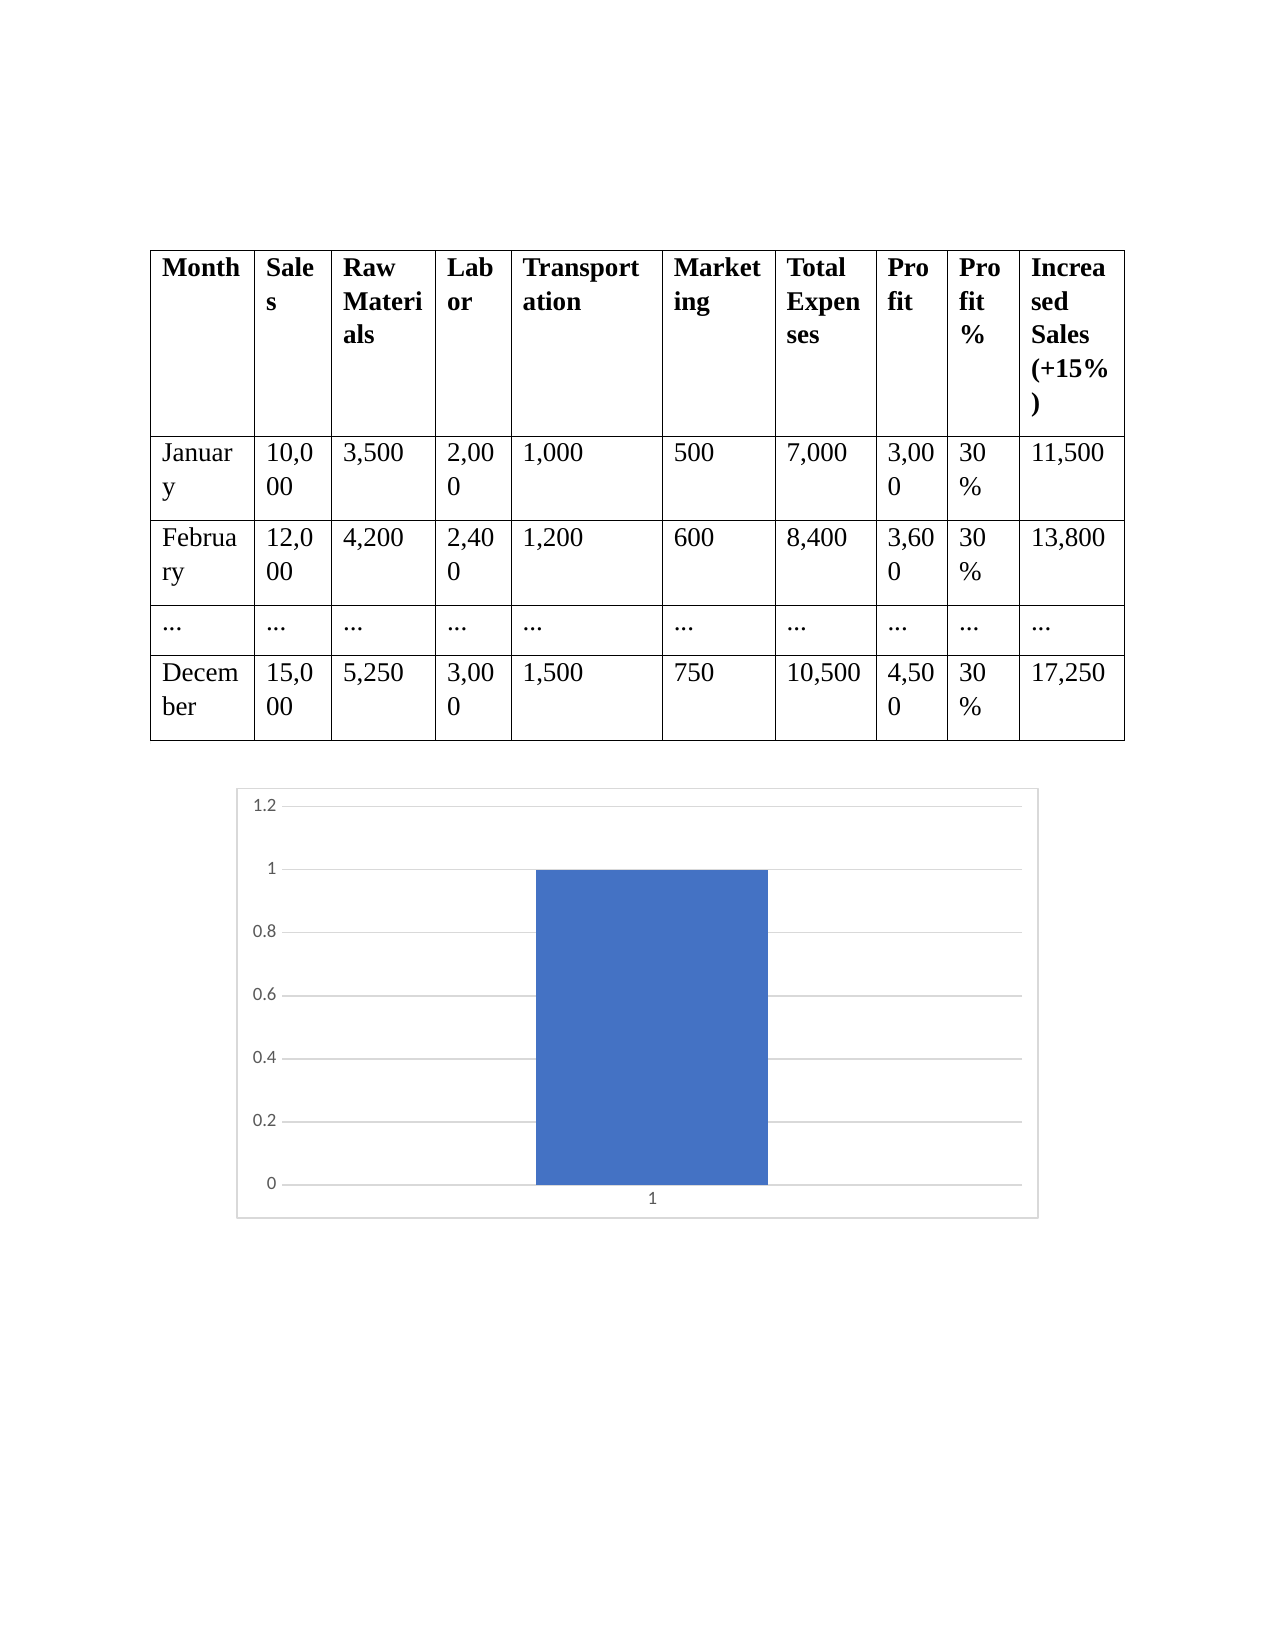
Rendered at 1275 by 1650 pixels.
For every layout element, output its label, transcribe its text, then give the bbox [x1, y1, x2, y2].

table_header Labor [436, 251, 511, 436]
table_header Profit % [948, 251, 1019, 436]
table_cell 2,000 [436, 437, 511, 520]
table_cell 3,000 [877, 437, 947, 520]
table_cell 5,250 [332, 656, 435, 740]
table_cell 4,200 [332, 521, 435, 604]
table_cell 10,500 [776, 656, 876, 740]
table_cell 7,000 [776, 437, 876, 520]
table_cell 600 [663, 521, 775, 604]
table_cell 30% [948, 437, 1019, 520]
table_cell ... [1020, 606, 1124, 655]
table_cell 750 [663, 656, 775, 740]
table_cell 15,000 [255, 656, 331, 740]
table_cell 13,800 [1020, 521, 1124, 604]
table_cell ... [877, 606, 947, 655]
table_cell 10,000 [255, 437, 331, 520]
table_cell 12,000 [255, 521, 331, 604]
table_header Raw Materials [332, 251, 435, 436]
table_cell 2,400 [436, 521, 511, 604]
table_cell 8,400 [776, 521, 876, 604]
table_header Sales [255, 251, 331, 436]
table_cell ... [512, 606, 662, 655]
table_header Month [151, 251, 254, 436]
table_cell 500 [663, 437, 775, 520]
table_cell 30% [948, 521, 1019, 604]
table_cell 3,500 [332, 437, 435, 520]
table_cell ... [332, 606, 435, 655]
table_cell ... [151, 606, 254, 655]
table_cell January [151, 437, 254, 520]
table_header Total Expenses [776, 251, 876, 436]
table_cell ... [663, 606, 775, 655]
table_cell ... [436, 606, 511, 655]
table_cell February [151, 521, 254, 604]
table_cell 3,600 [877, 521, 947, 604]
table_cell 30% [948, 656, 1019, 740]
table_cell ... [776, 606, 876, 655]
table_cell 1,500 [512, 656, 662, 740]
table_cell ... [255, 606, 331, 655]
table_cell 11,500 [1020, 437, 1124, 520]
table_header Transportation [512, 251, 662, 436]
table_cell 4,500 [877, 656, 947, 740]
table_cell ... [948, 606, 1019, 655]
table_cell 3,000 [436, 656, 511, 740]
table_header Marketing [663, 251, 775, 436]
table_cell 1,000 [512, 437, 662, 520]
table_cell December [151, 656, 254, 740]
table_cell 1,200 [512, 521, 662, 604]
table_cell 17,250 [1020, 656, 1124, 740]
table_header Increased Sales (+15%) [1020, 251, 1124, 436]
table_header Profit [877, 251, 947, 436]
